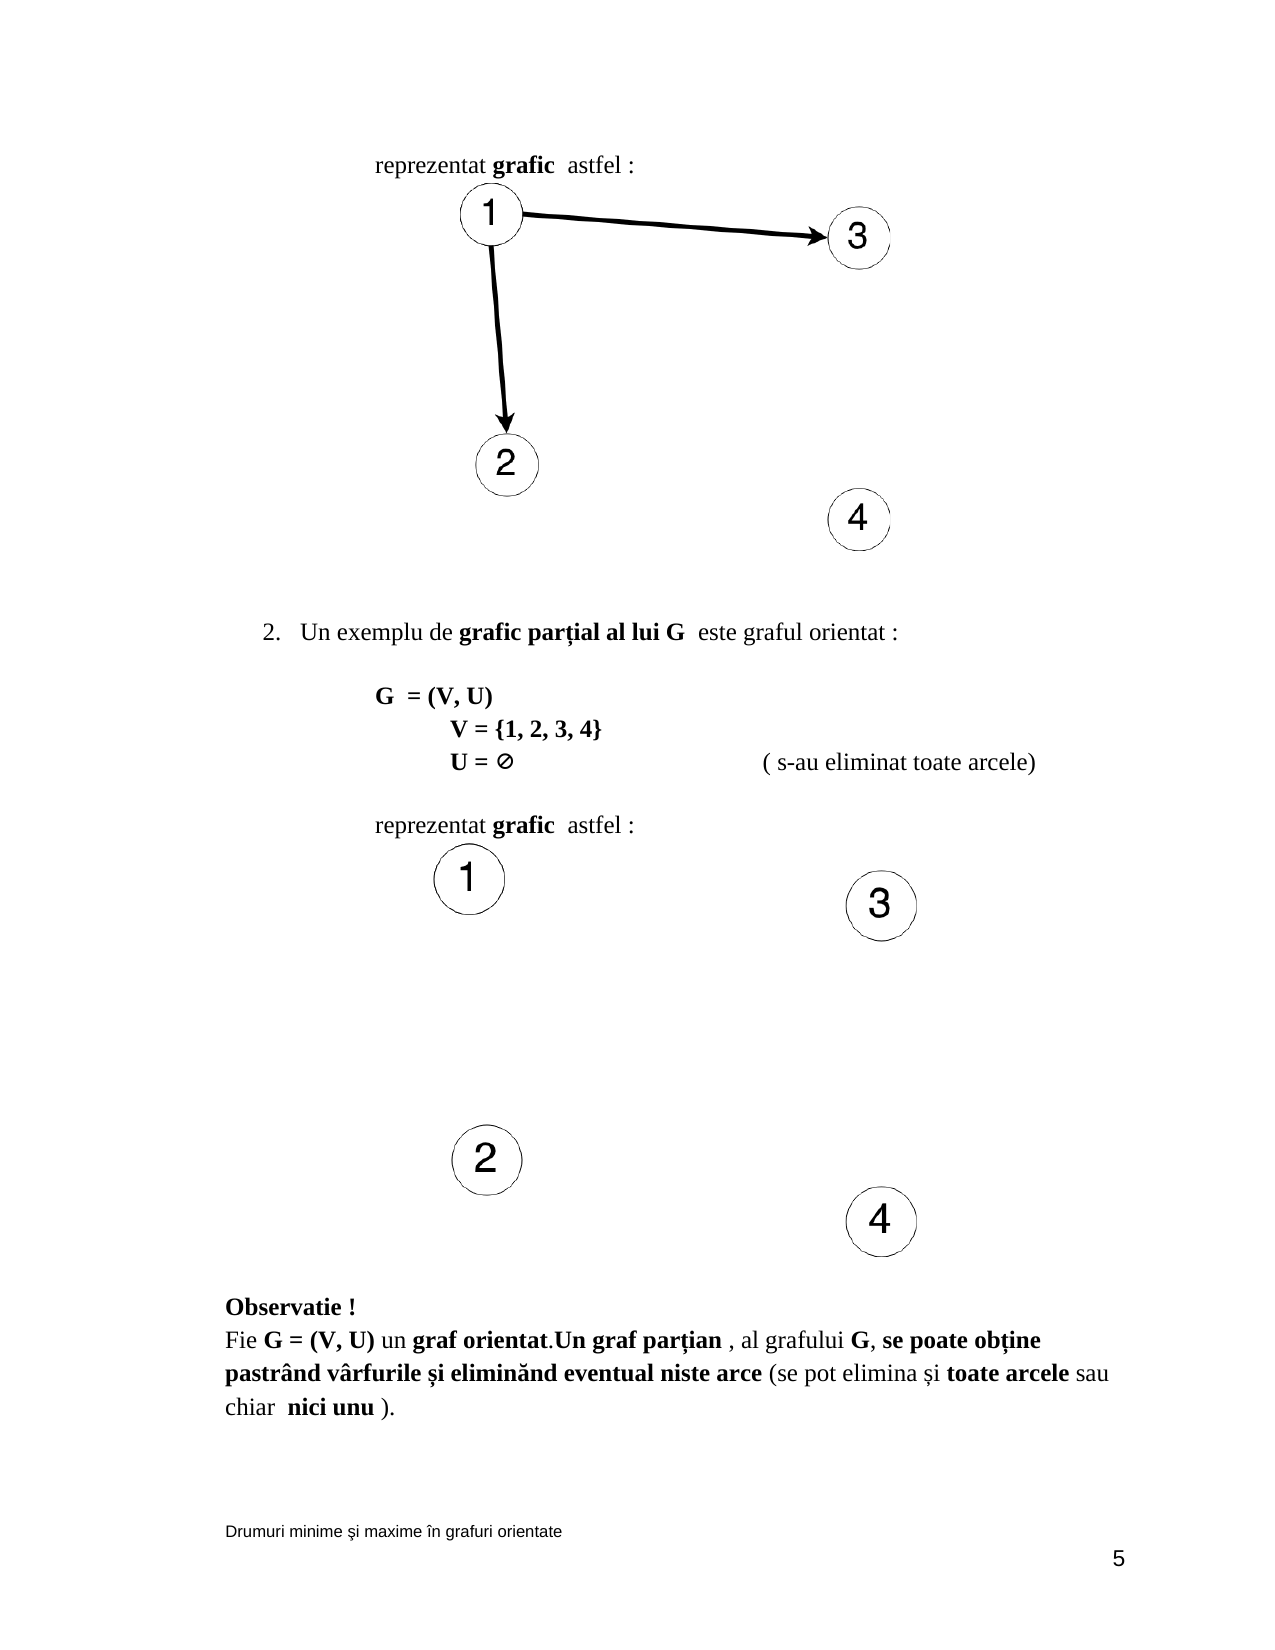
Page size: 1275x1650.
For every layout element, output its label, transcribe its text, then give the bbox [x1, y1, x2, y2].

text chiar nici unu ). [150, 1392, 1125, 1420]
text G = (V, U) [150, 681, 1125, 709]
text V = {1, 2, 3, 4} [150, 714, 1125, 743]
text reprezentat grafic astfel : [150, 150, 1125, 179]
text U = ( s-au eliminat toate arcele) [150, 747, 1125, 776]
list Un exemplu de grafic parțial al lui G este graful orientat : [262, 617, 1125, 646]
text pastrând vârfurile și eliminănd eventual niste arce (se pot elimina și toate arcele sau [150, 1358, 1125, 1387]
text reprezentat grafic astfel : [150, 810, 1125, 839]
picture [460, 183, 891, 553]
picture [433, 843, 917, 1259]
text Fie G = (V, U) un graf orientat.Un graf parțian , al grafului G, se poate obține [150, 1326, 1125, 1354]
text Observatie ! [150, 1292, 1125, 1321]
